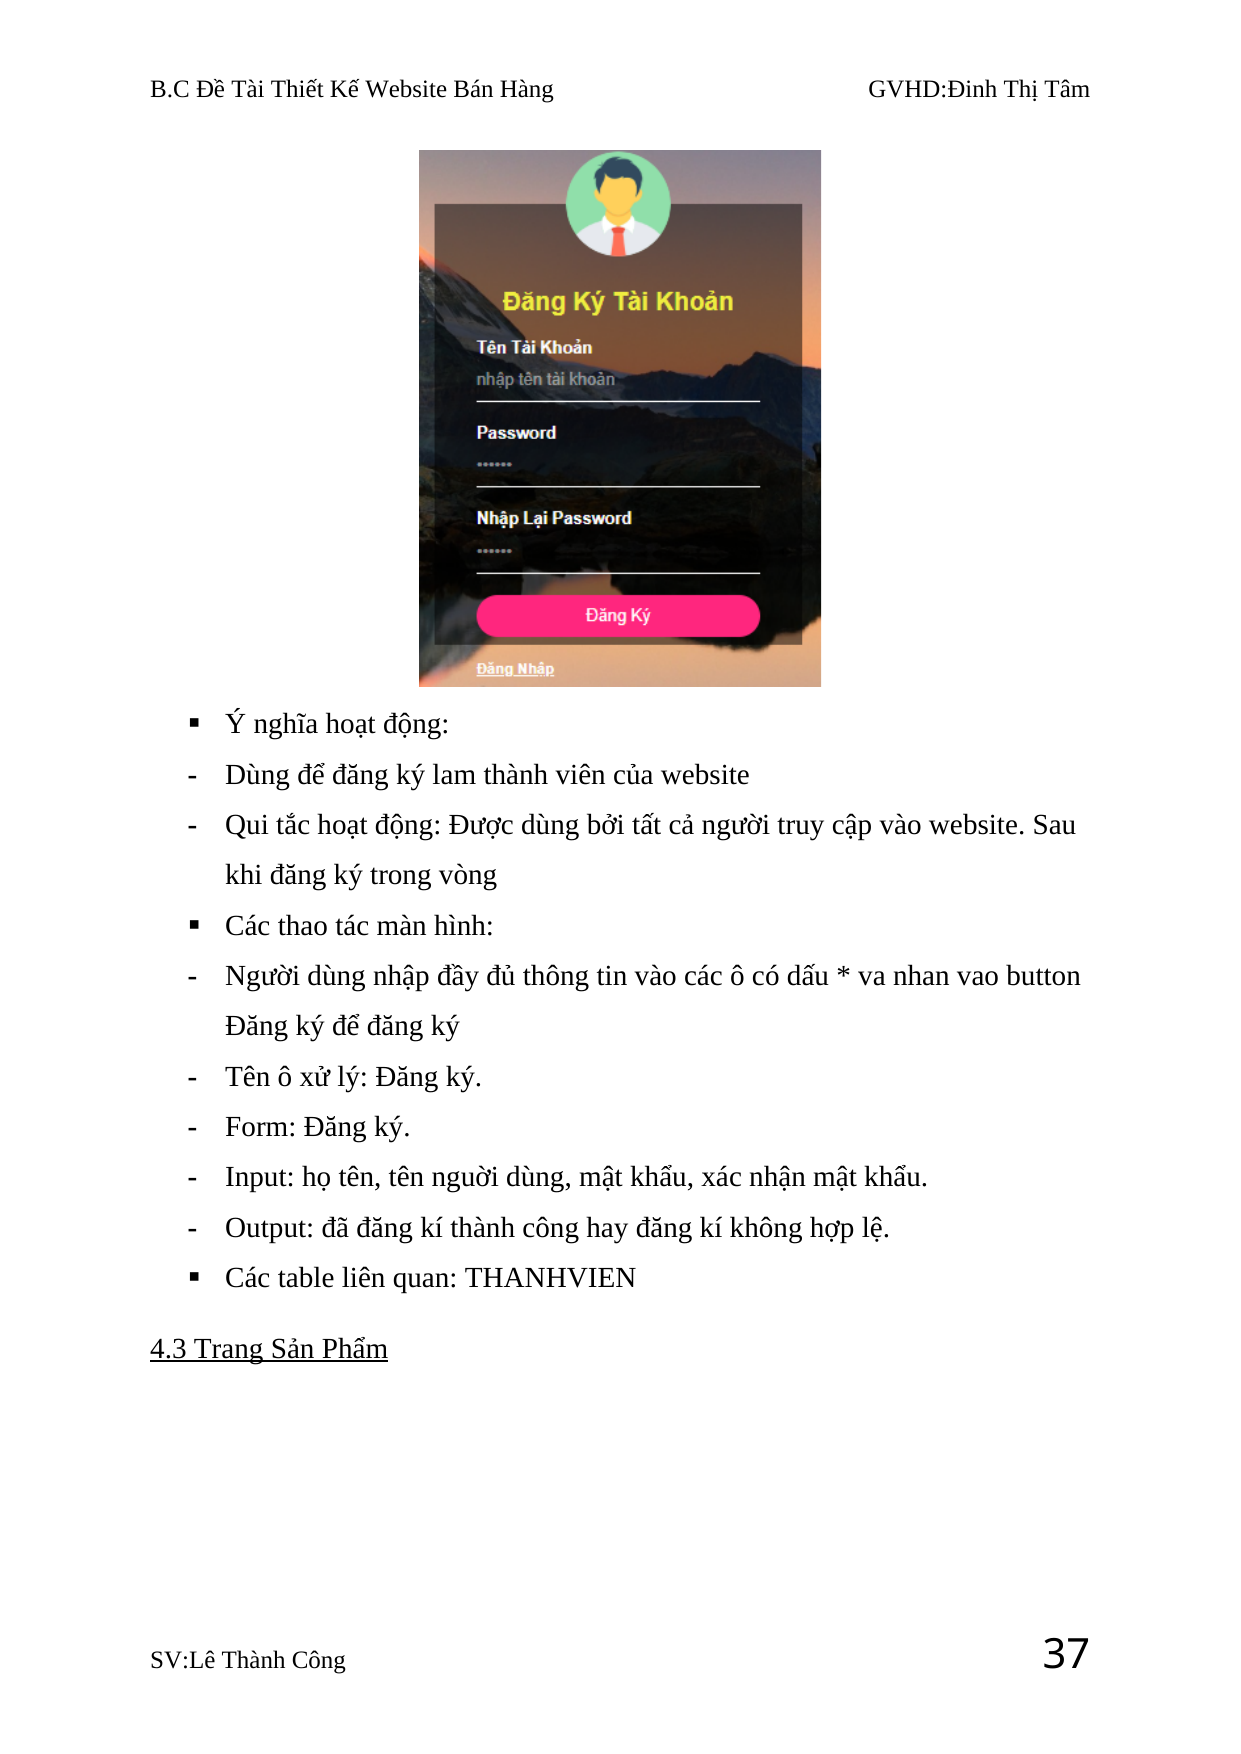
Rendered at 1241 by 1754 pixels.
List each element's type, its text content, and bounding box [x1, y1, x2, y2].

list Ý nghĩa hoạt động: [187, 706, 1090, 740]
list Các thao tác màn hình: [187, 908, 1090, 941]
list Các table liên quan: THANHVIEN [187, 1260, 1090, 1294]
picture [419, 150, 822, 687]
list Tên ô xử lý: Đăng ký. [187, 1059, 1090, 1092]
text 4.3 Trang Sản Phẩm [150, 1331, 1090, 1365]
list Người dùng nhập đầy đủ thông tin vào các ô có dấu * va nhan vao button Đăng ký để đăng ký [187, 958, 1090, 1042]
list Output: đã đăng kí thành công hay đăng kí không hợp lệ. [187, 1210, 1090, 1243]
list Qui tắc hoạt động: Được dùng bởi tất cả người truy cập vào website. Sau khi đăng ký trong vòng [187, 807, 1090, 891]
list Form: Đăng ký. [187, 1109, 1090, 1143]
list Dùng để đăng ký lam thành viên của website [187, 757, 1090, 790]
list Input: họ tên, tên nguời dùng, mật khẩu, xác nhận mật khẩu. [187, 1159, 1090, 1193]
